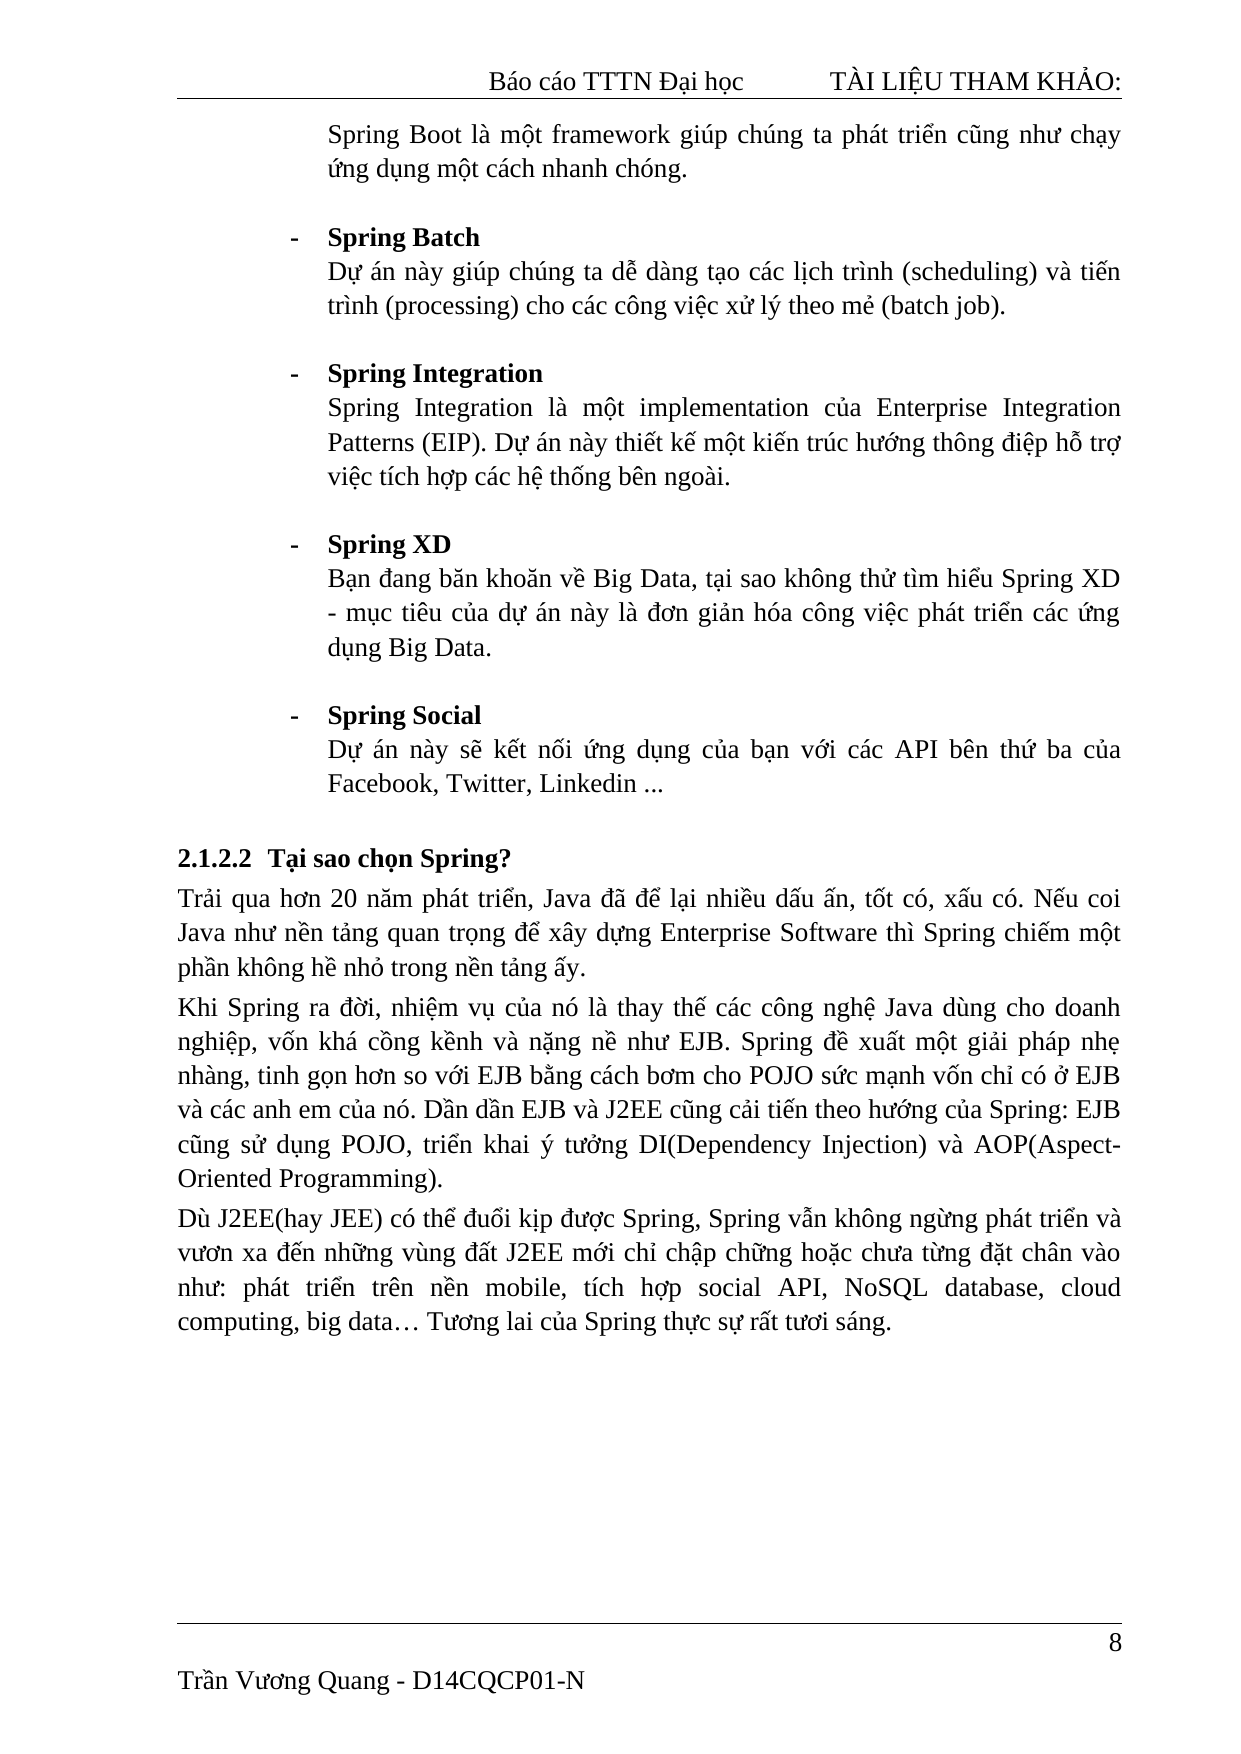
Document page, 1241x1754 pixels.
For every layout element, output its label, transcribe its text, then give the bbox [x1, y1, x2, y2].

list Spring XD [290, 528, 1122, 559]
text Trải qua hơn 20 năm phát triển, Java đã để lại nhiều dấu ấn, tốt có, xấu có. Nếu coi Java như nền tảng quan trọng để xây dựng Enterprise Software thì Spring chiếm một phần không hề nhỏ trong nền tảng ấy. [177, 882, 1122, 982]
list Dự án này sẽ kết nối ứng dụng của bạn với các API bên thứ ba của Facebook, Twitter, Linkedin ... [327, 733, 1122, 798]
list Spring Integration là một implementation của Enterprise Integration Patterns (EIP). Dự án này thiết kế một kiến trúc hướng thông điệp hỗ trợ việc tích hợp các hệ thống bên ngoài. [327, 391, 1122, 491]
text Dù J2EE(hay JEE) có thể đuổi kịp được Spring, Spring vẫn không ngừng phát triển và vươn xa đến những vùng đất J2EE mới chỉ chập chững hoặc chưa từng đặt chân vào như: phát triển trên nền mobile, tích hợp social API, NoSQL database, cloud computing, big data… Tương lai của Spring thực sự rất tươi sáng. [177, 1202, 1122, 1336]
text Khi Spring ra đời, nhiệm vụ của nó là thay thế các công nghệ Java dùng cho doanh nghiệp, vốn khá cồng kềnh và nặng nề như EJB. Spring đề xuất một giải pháp nhẹ nhàng, tinh gọn hơn so với EJB bằng cách bơm cho POJO sức mạnh vốn chỉ có ở EJB và các anh em của nó. Dần dần EJB và J2EE cũng cải tiến theo hướng của Spring: EJB cũng sử dụng POJO, triển khai ý tưởng DI(Dependency Injection) và AOP(Aspect-Oriented Programming). [177, 991, 1122, 1193]
list Spring Boot là một framework giúp chúng ta phát triển cũng như chạy ứng dụng một cách nhanh chóng. [327, 118, 1122, 183]
subtitle Tại sao chọn Spring? [177, 842, 1122, 873]
list Spring Batch [290, 221, 1122, 252]
list Spring Integration [290, 357, 1122, 388]
list Spring Social [290, 699, 1122, 730]
list Dự án này giúp chúng ta dễ dàng tạo các lịch trình (scheduling) và tiến trình (processing) cho các công việc xử lý theo mẻ (batch job). [327, 255, 1122, 320]
list Bạn đang băn khoăn về Big Data, tại sao không thử tìm hiểu Spring XD - mục tiêu của dự án này là đơn giản hóa công việc phát triển các ứng dụng Big Data. [327, 562, 1122, 662]
